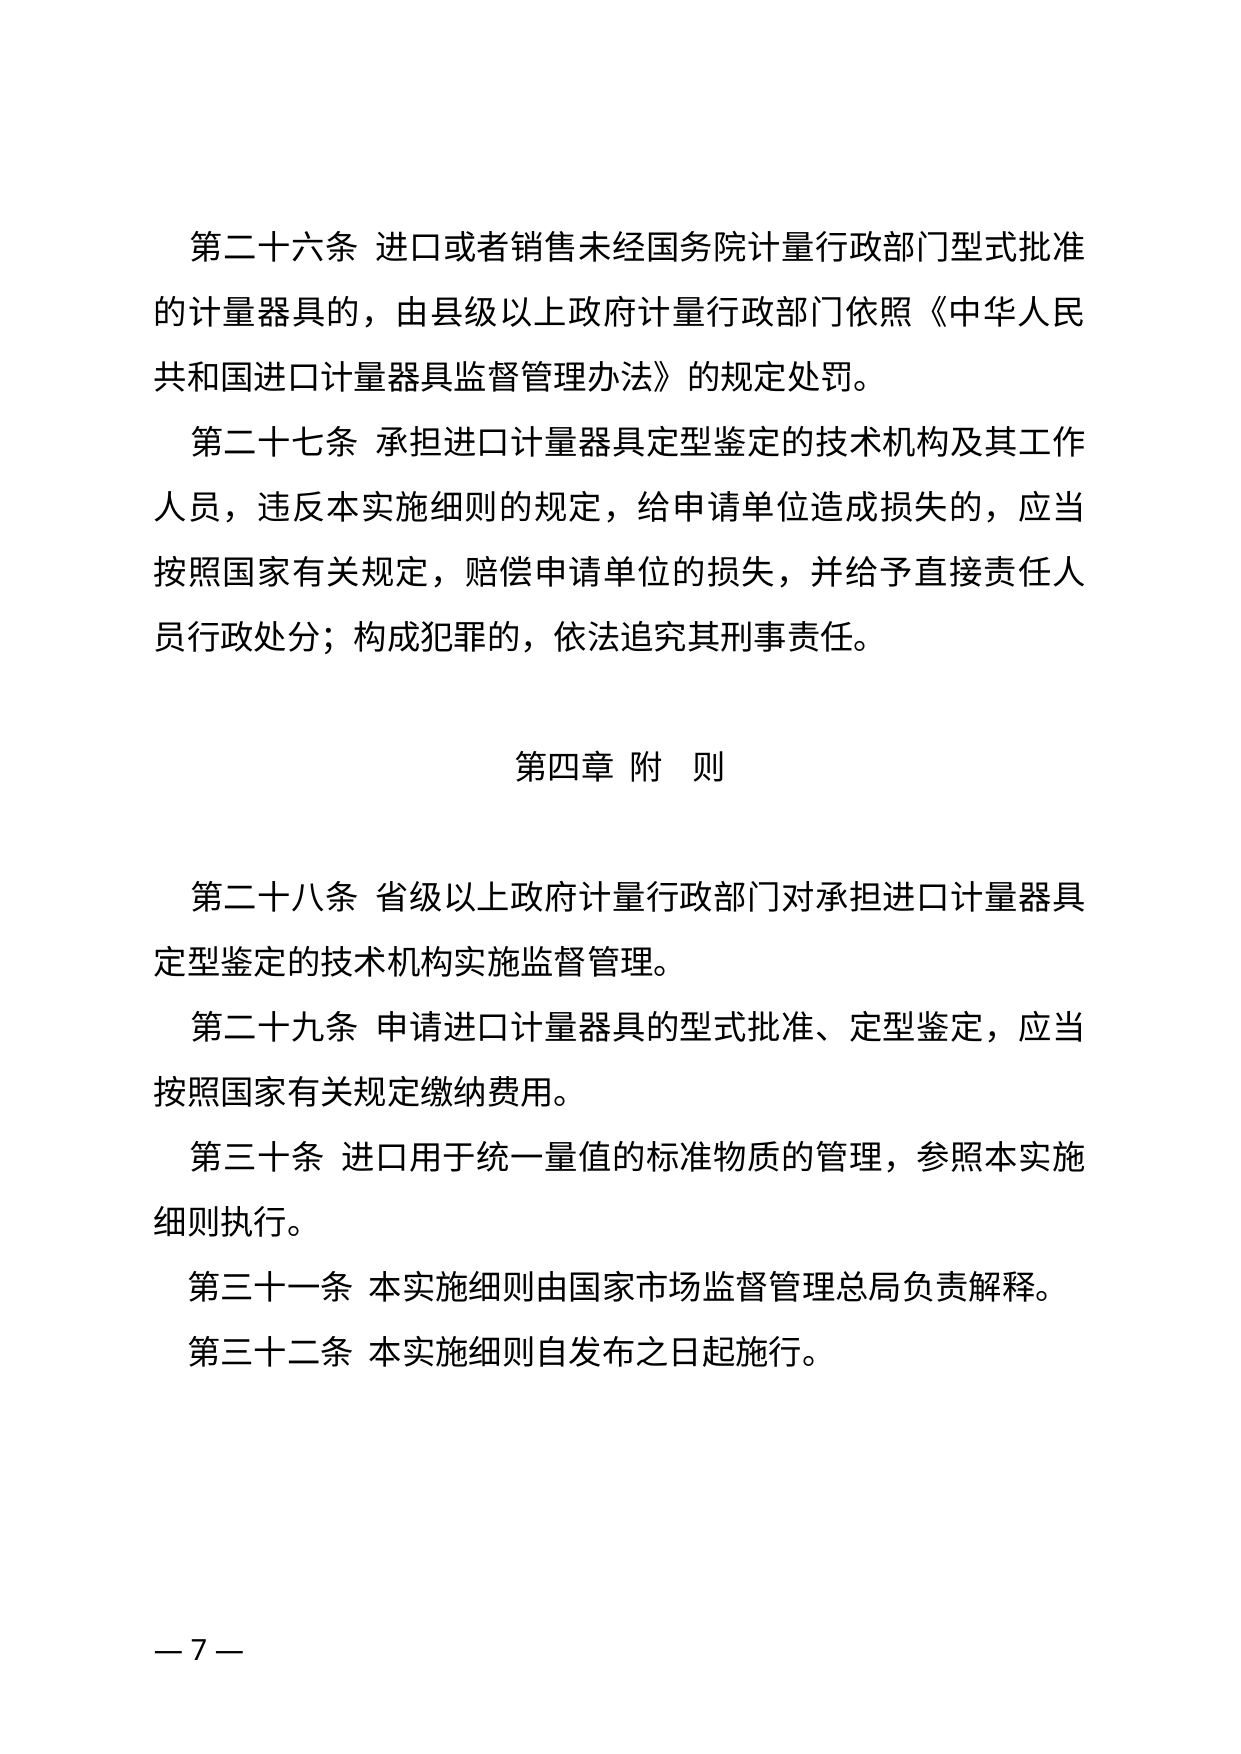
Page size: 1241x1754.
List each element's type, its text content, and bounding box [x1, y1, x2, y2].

text 第三十一条 本实施细则由国家市场监督管理总局负责解释。 [153, 1252, 1087, 1317]
list 第四章 附 则 [153, 732, 1087, 797]
text 第二十六条 进口或者销售未经国务院计量行政部门型式批准的计量器具的，由县级以上政府计量行政部门依照《中华人民共和国进口计量器具监督管理办法》的规定处罚。 [153, 212, 1087, 407]
text 第三十条 进口用于统一量值的标准物质的管理，参照本实施细则执行。 [153, 1122, 1087, 1252]
text 第二十八条 省级以上政府计量行政部门对承担进口计量器具定型鉴定的技术机构实施监督管理。 [153, 862, 1087, 992]
text 第三十二条 本实施细则自发布之日起施行。 [153, 1317, 1087, 1382]
text 第二十九条 申请进口计量器具的型式批准、定型鉴定，应当按照国家有关规定缴纳费用。 [153, 992, 1087, 1122]
text 第二十七条 承担进口计量器具定型鉴定的技术机构及其工作人员，违反本实施细则的规定，给申请单位造成损失的，应当按照国家有关规定，赔偿申请单位的损失，并给予直接责任人员行政处分；构成犯罪的，依法追究其刑事责任。 [153, 407, 1087, 667]
